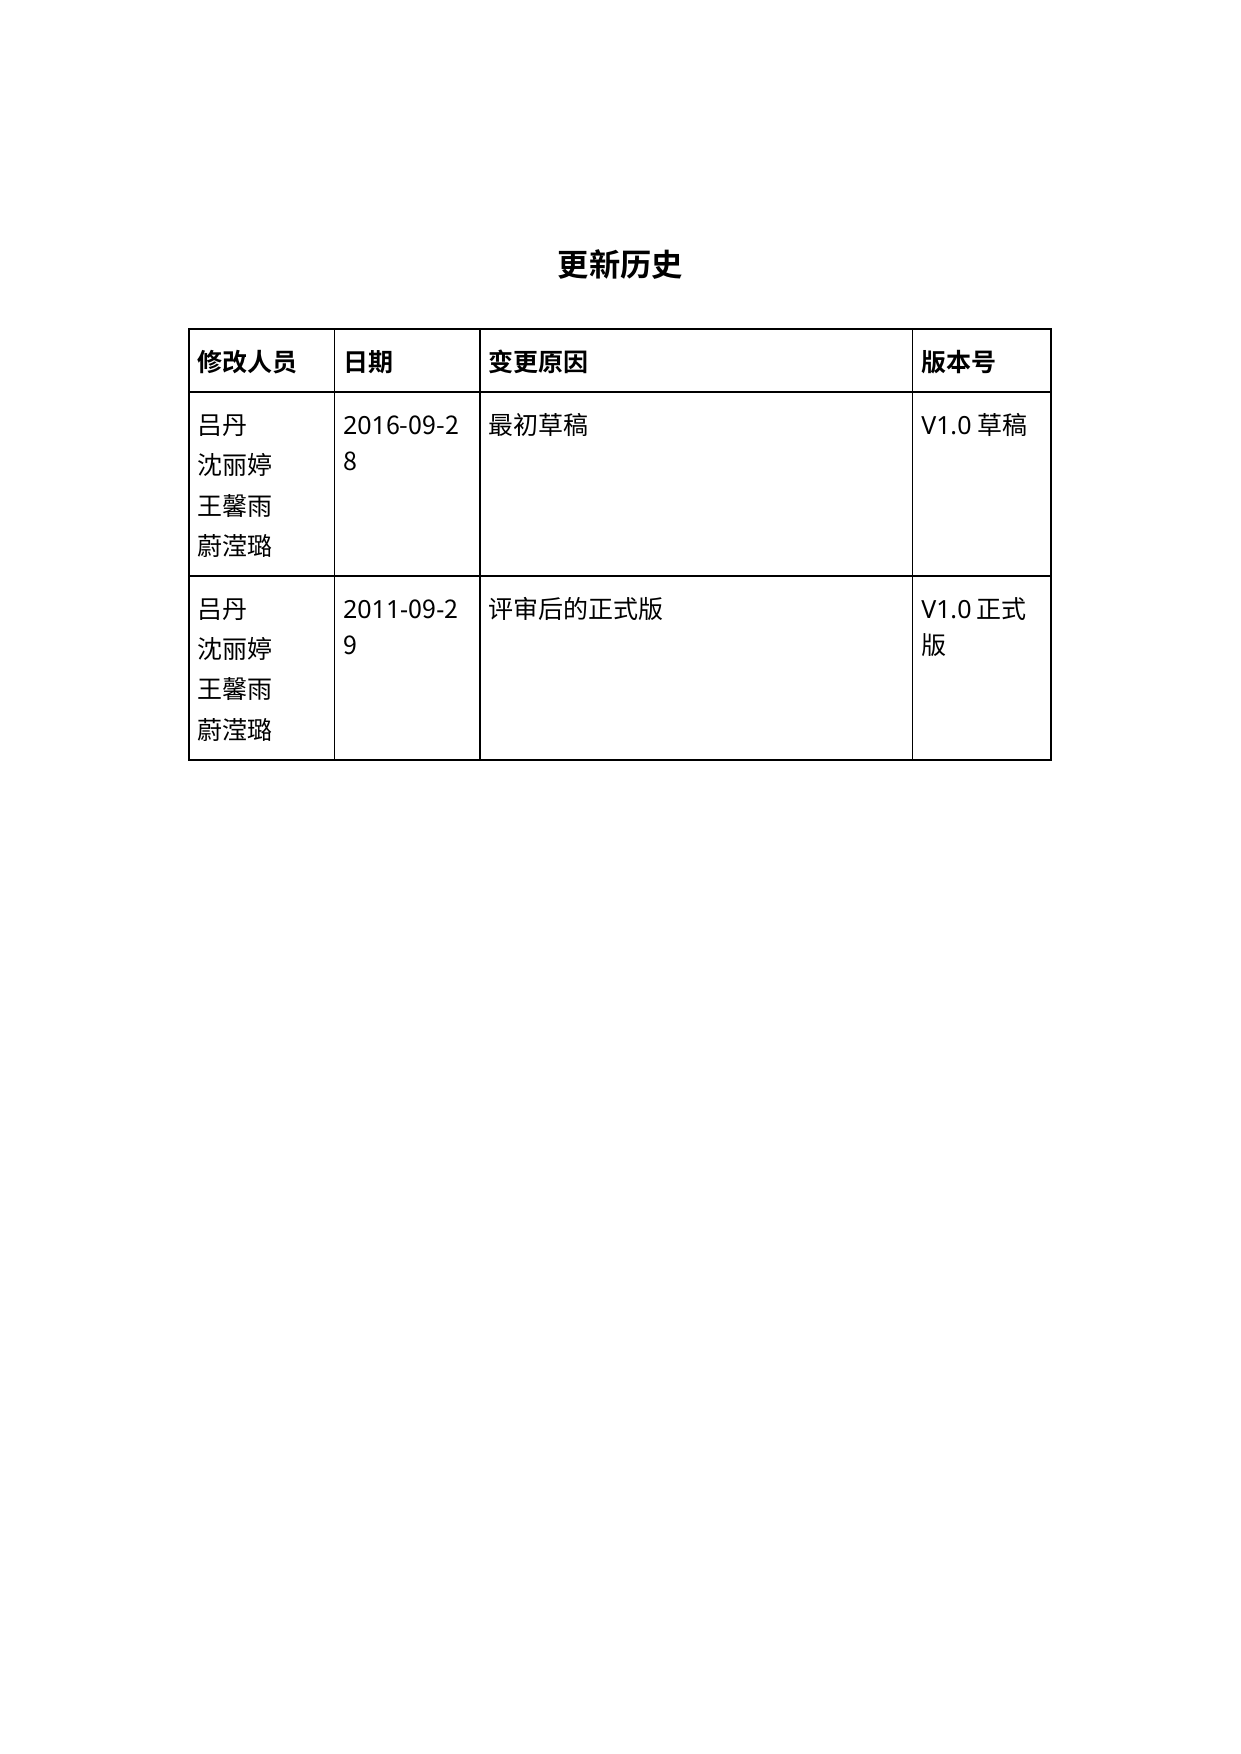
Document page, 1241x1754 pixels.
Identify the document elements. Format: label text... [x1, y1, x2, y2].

table_header 日期 [335, 330, 479, 391]
table_header 版本号 [913, 330, 1050, 391]
table_header 变更原因 [481, 330, 912, 391]
table_cell V1.0正式版 [913, 577, 1050, 759]
text 更新历史 [187, 240, 1053, 286]
table_header 修改人员 [190, 330, 334, 391]
table_cell 2011-09-29 [335, 577, 479, 759]
table_cell 2016-09-28 [335, 393, 479, 575]
table_cell 最初草稿 [481, 393, 912, 575]
table_cell 吕丹 沈丽婷 王馨雨 蔚滢璐 [190, 393, 334, 575]
table_cell V1.0 草稿 [913, 393, 1050, 575]
table_cell 评审后的正式版 [481, 577, 912, 759]
table_cell 吕丹 沈丽婷 王馨雨 蔚滢璐 [190, 577, 334, 759]
